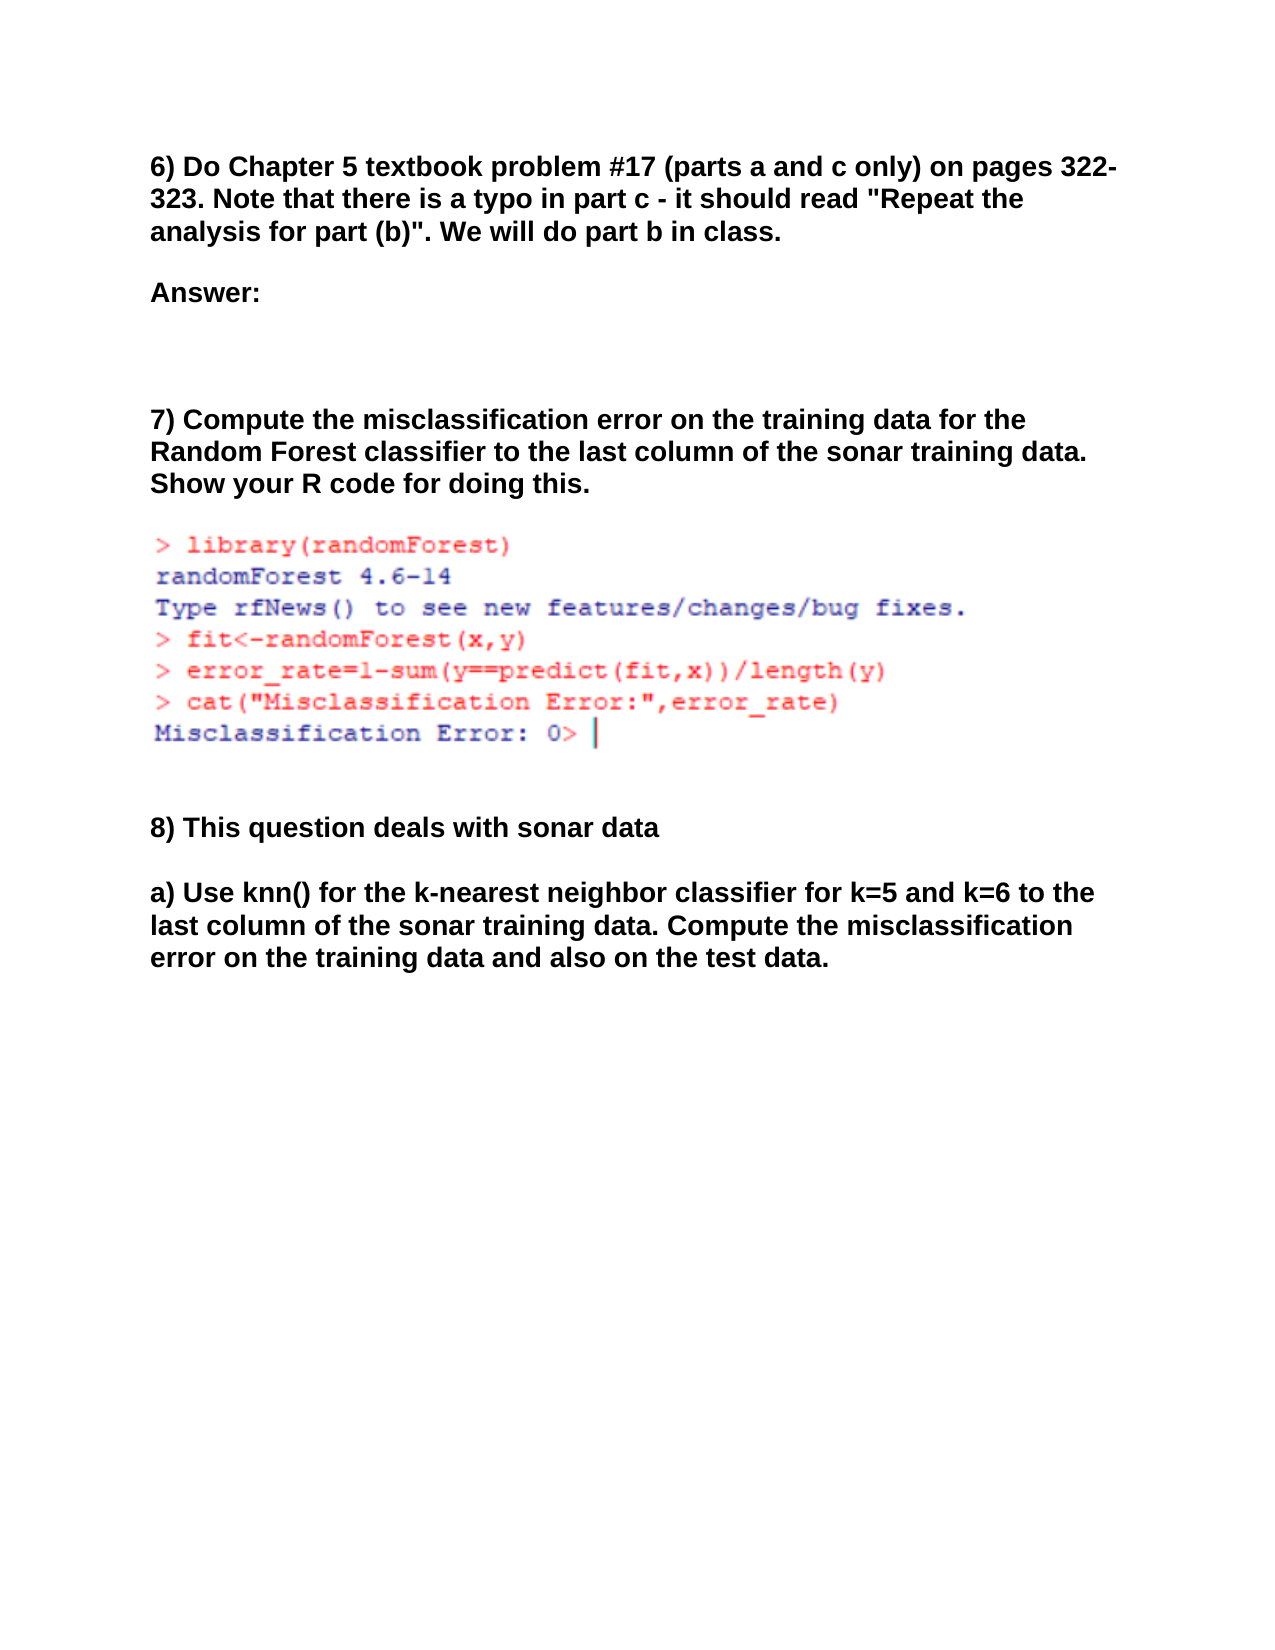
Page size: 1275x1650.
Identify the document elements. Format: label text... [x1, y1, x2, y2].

text 7) Compute the misclassification error on the training data for the Random Forest classifier to the last column of the sonar training data. Show your R code for doing this. [150, 338, 1125, 500]
picture [150, 529, 1041, 779]
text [150, 150, 1125, 247]
text Answer: [150, 276, 1125, 309]
